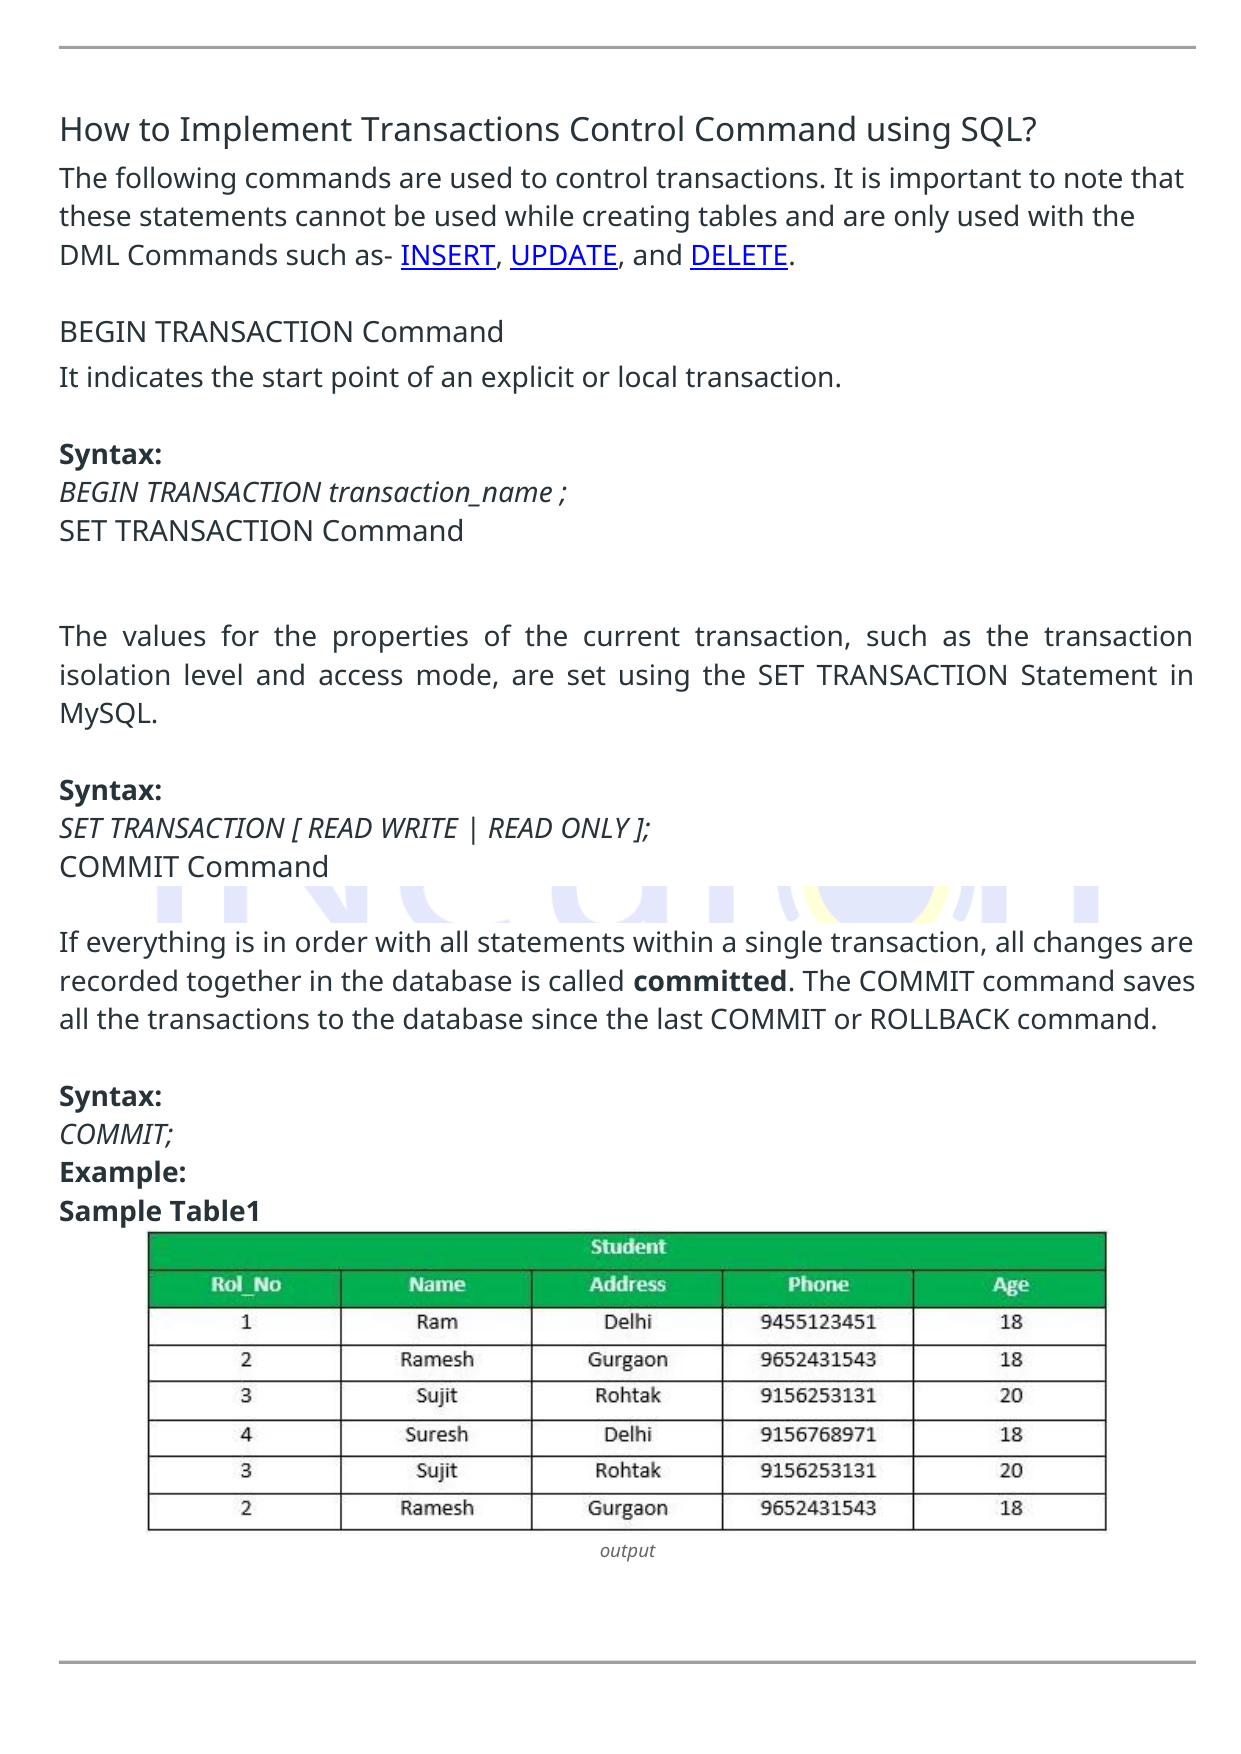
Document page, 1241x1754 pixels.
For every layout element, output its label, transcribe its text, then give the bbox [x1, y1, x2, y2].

text Example: [59, 1153, 1196, 1191]
subtitle How to Implement Transactions Control Command using SQL? [59, 106, 1196, 152]
text Syntax: [59, 434, 1196, 472]
text Syntax: [59, 770, 1196, 808]
text SET TRANSACTION [ READ WRITE | READ ONLY ]; [59, 808, 1196, 847]
subtitle BEGIN TRANSACTION Command [59, 312, 1196, 351]
picture [145, 1229, 1110, 1534]
text If everything is in order with all statements within a single transaction, all changes are recorded together in the database is called committed. The COMMIT command saves all the transactions to the database since the last COMMIT or ROLLBACK command. [59, 923, 1196, 1038]
text Sample Table1 [59, 1191, 1196, 1229]
subtitle COMMIT Command [59, 847, 1196, 886]
text BEGIN TRANSACTION transaction_name ; [59, 472, 1196, 511]
text It indicates the start point of an explicit or local transaction. [59, 357, 1196, 396]
text COMMIT; [59, 1114, 1196, 1153]
text Syntax: [59, 1076, 1196, 1114]
text The following commands are used to control transactions. It is important to note that these statements cannot be used while creating tables and are only used with the DML Commands such as- INSERT, UPDATE, and DELETE. [59, 158, 1196, 273]
subtitle SET TRANSACTION Command [59, 511, 1196, 550]
text The values for the properties of the current transaction, such as the transaction isolation level and access mode, are set using the SET TRANSACTION Statement in MySQL. [59, 617, 1196, 732]
text output [59, 1538, 1196, 1563]
